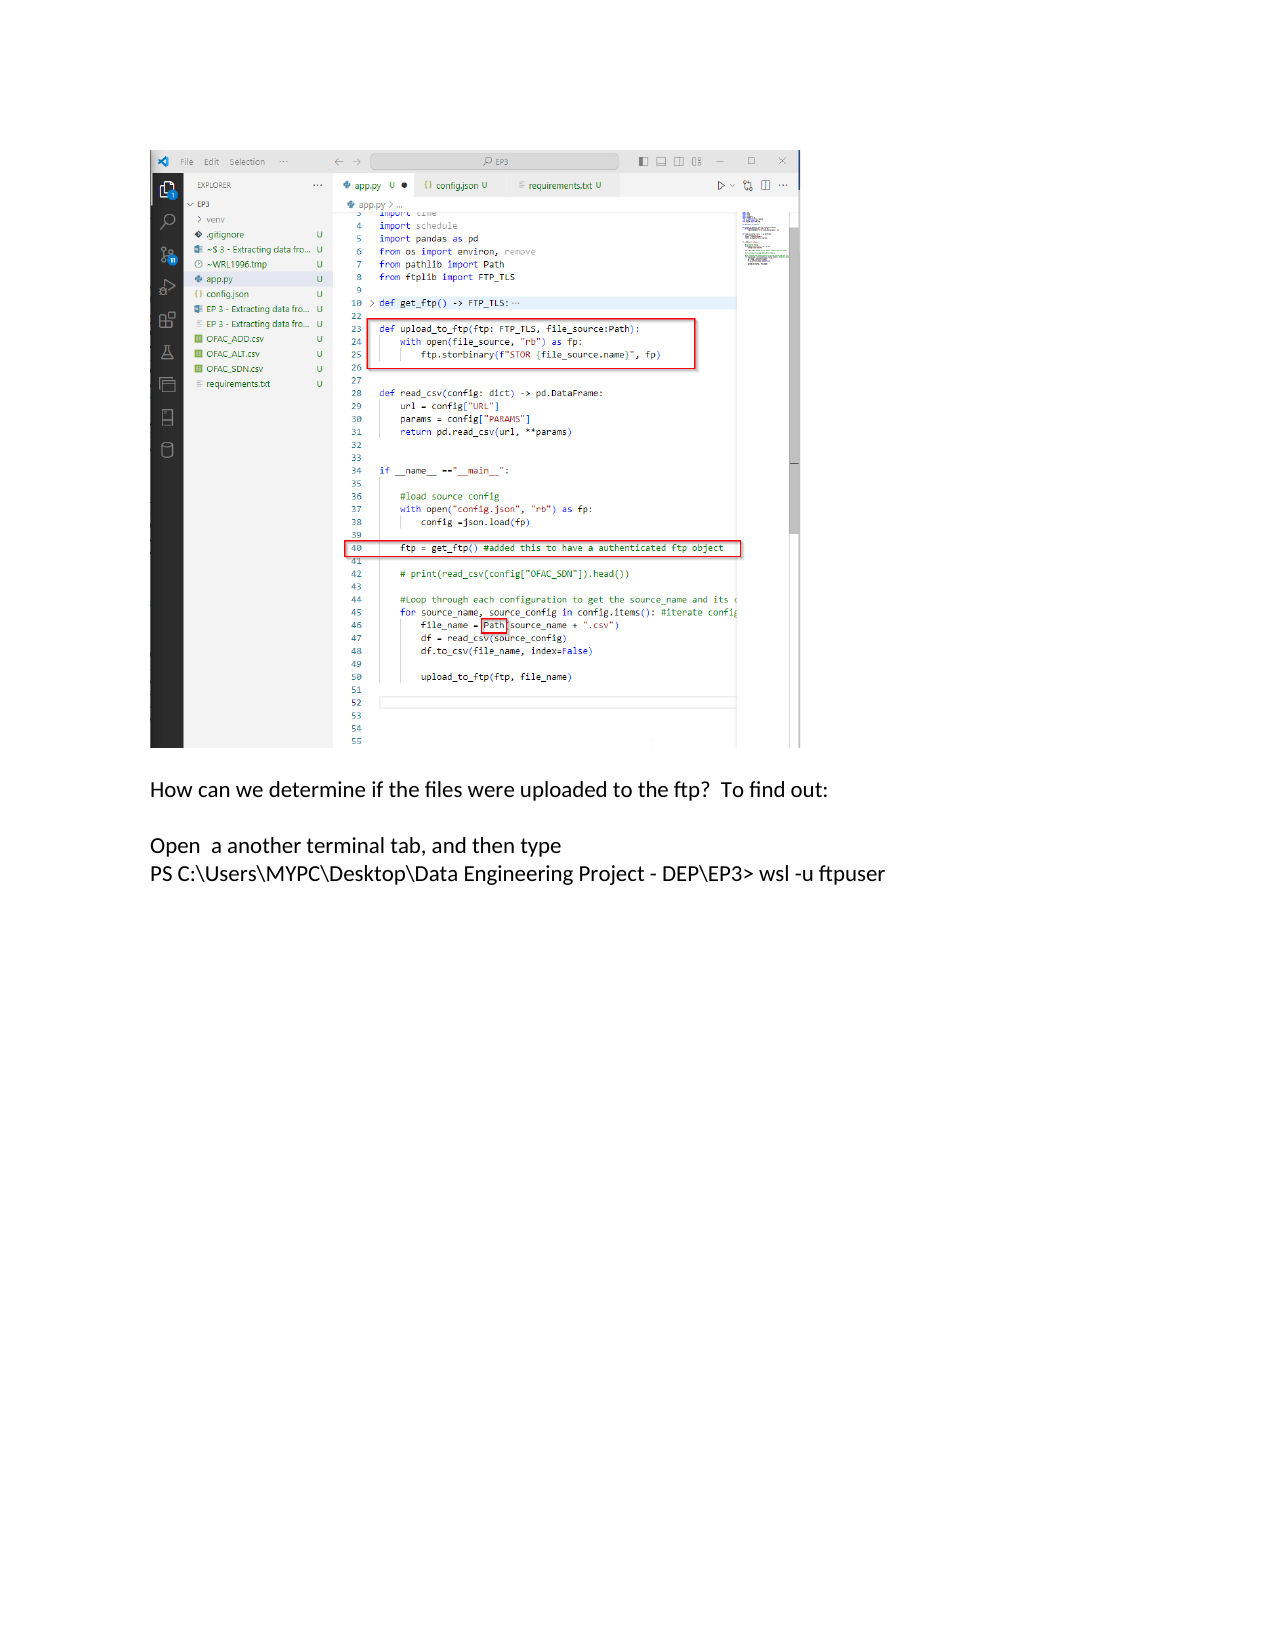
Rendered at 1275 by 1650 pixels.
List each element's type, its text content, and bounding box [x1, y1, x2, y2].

text How can we determine if the files were uploaded to the ftp? To find out: Open a another terminal tab, and then type [150, 775, 1125, 859]
text PS C:\Users\MYPC\Desktop\Data Engineering Project - DEP\EP3> wsl -u ftpuser [150, 859, 1125, 887]
picture [150, 150, 800, 748]
